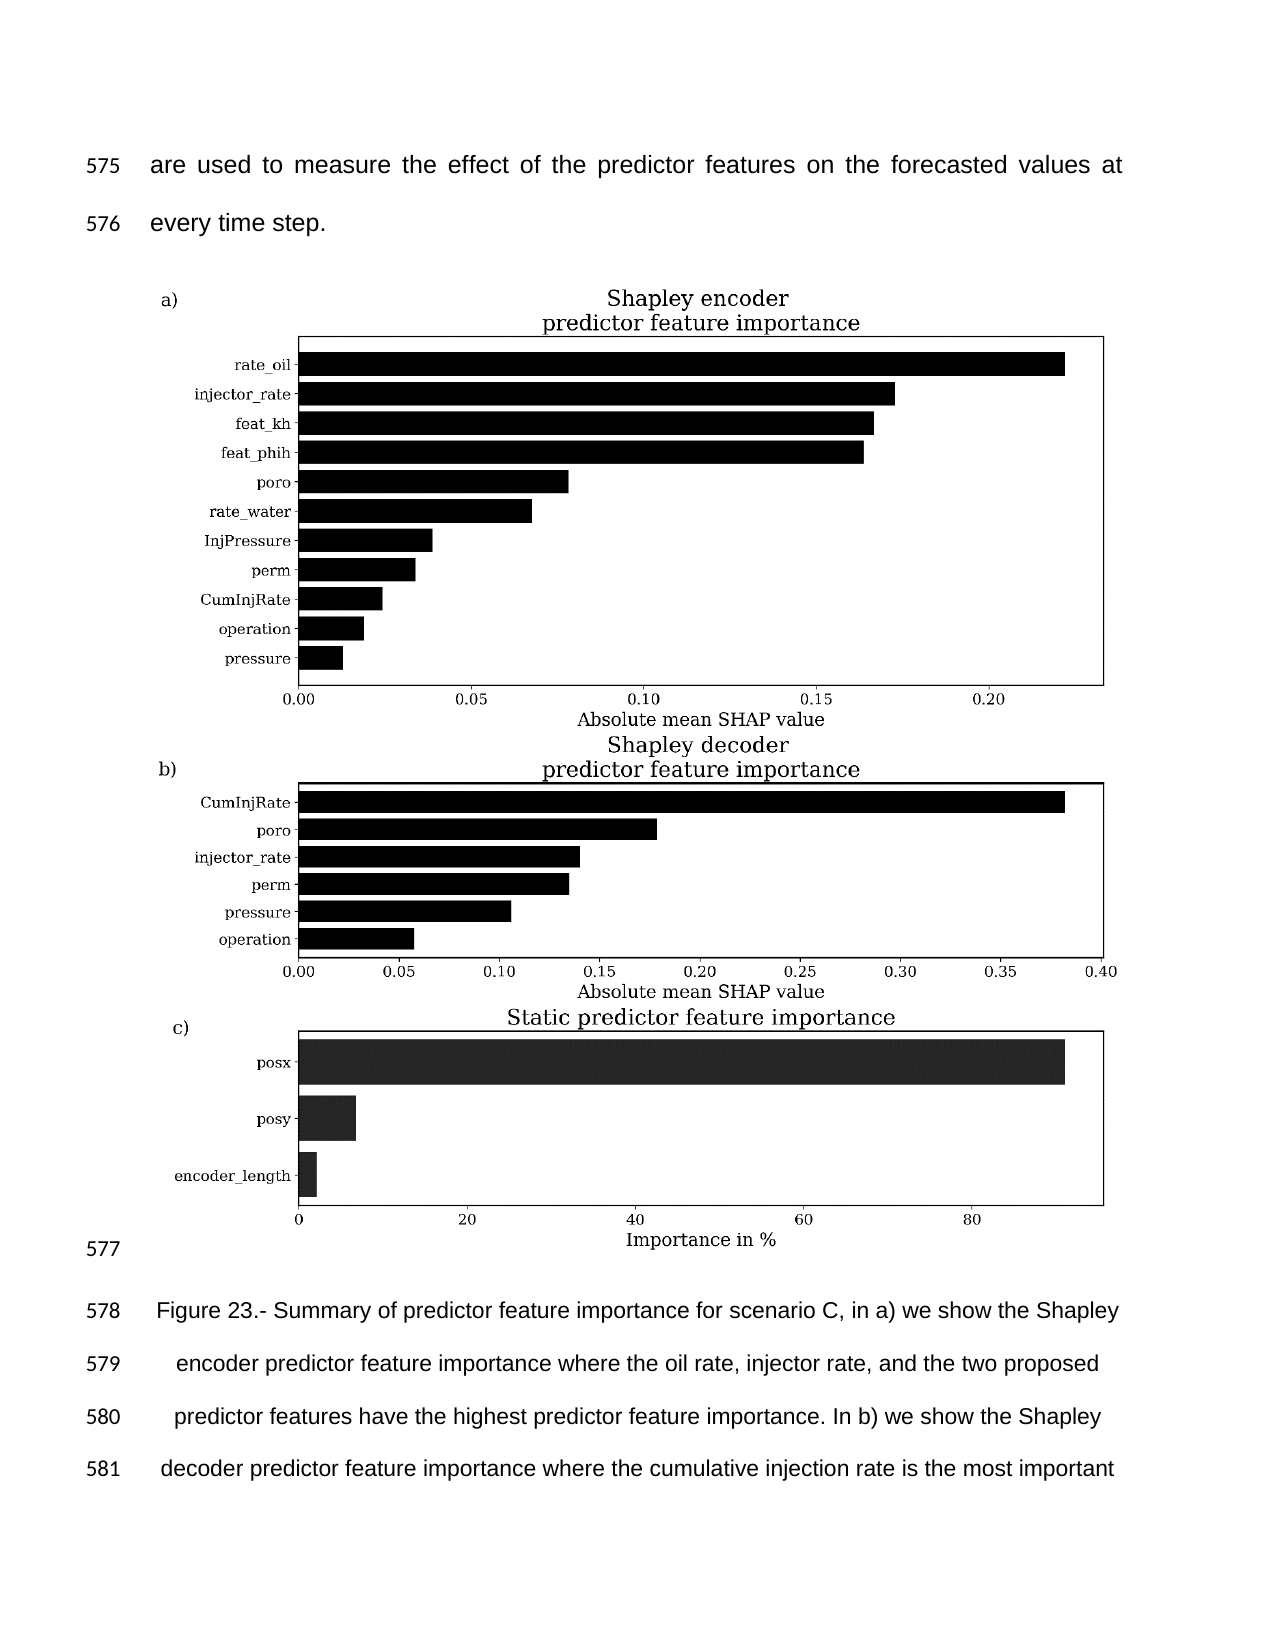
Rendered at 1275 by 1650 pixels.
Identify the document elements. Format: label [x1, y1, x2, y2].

picture [151, 281, 1125, 1257]
text [150, 150, 1125, 236]
text [150, 1297, 1125, 1482]
